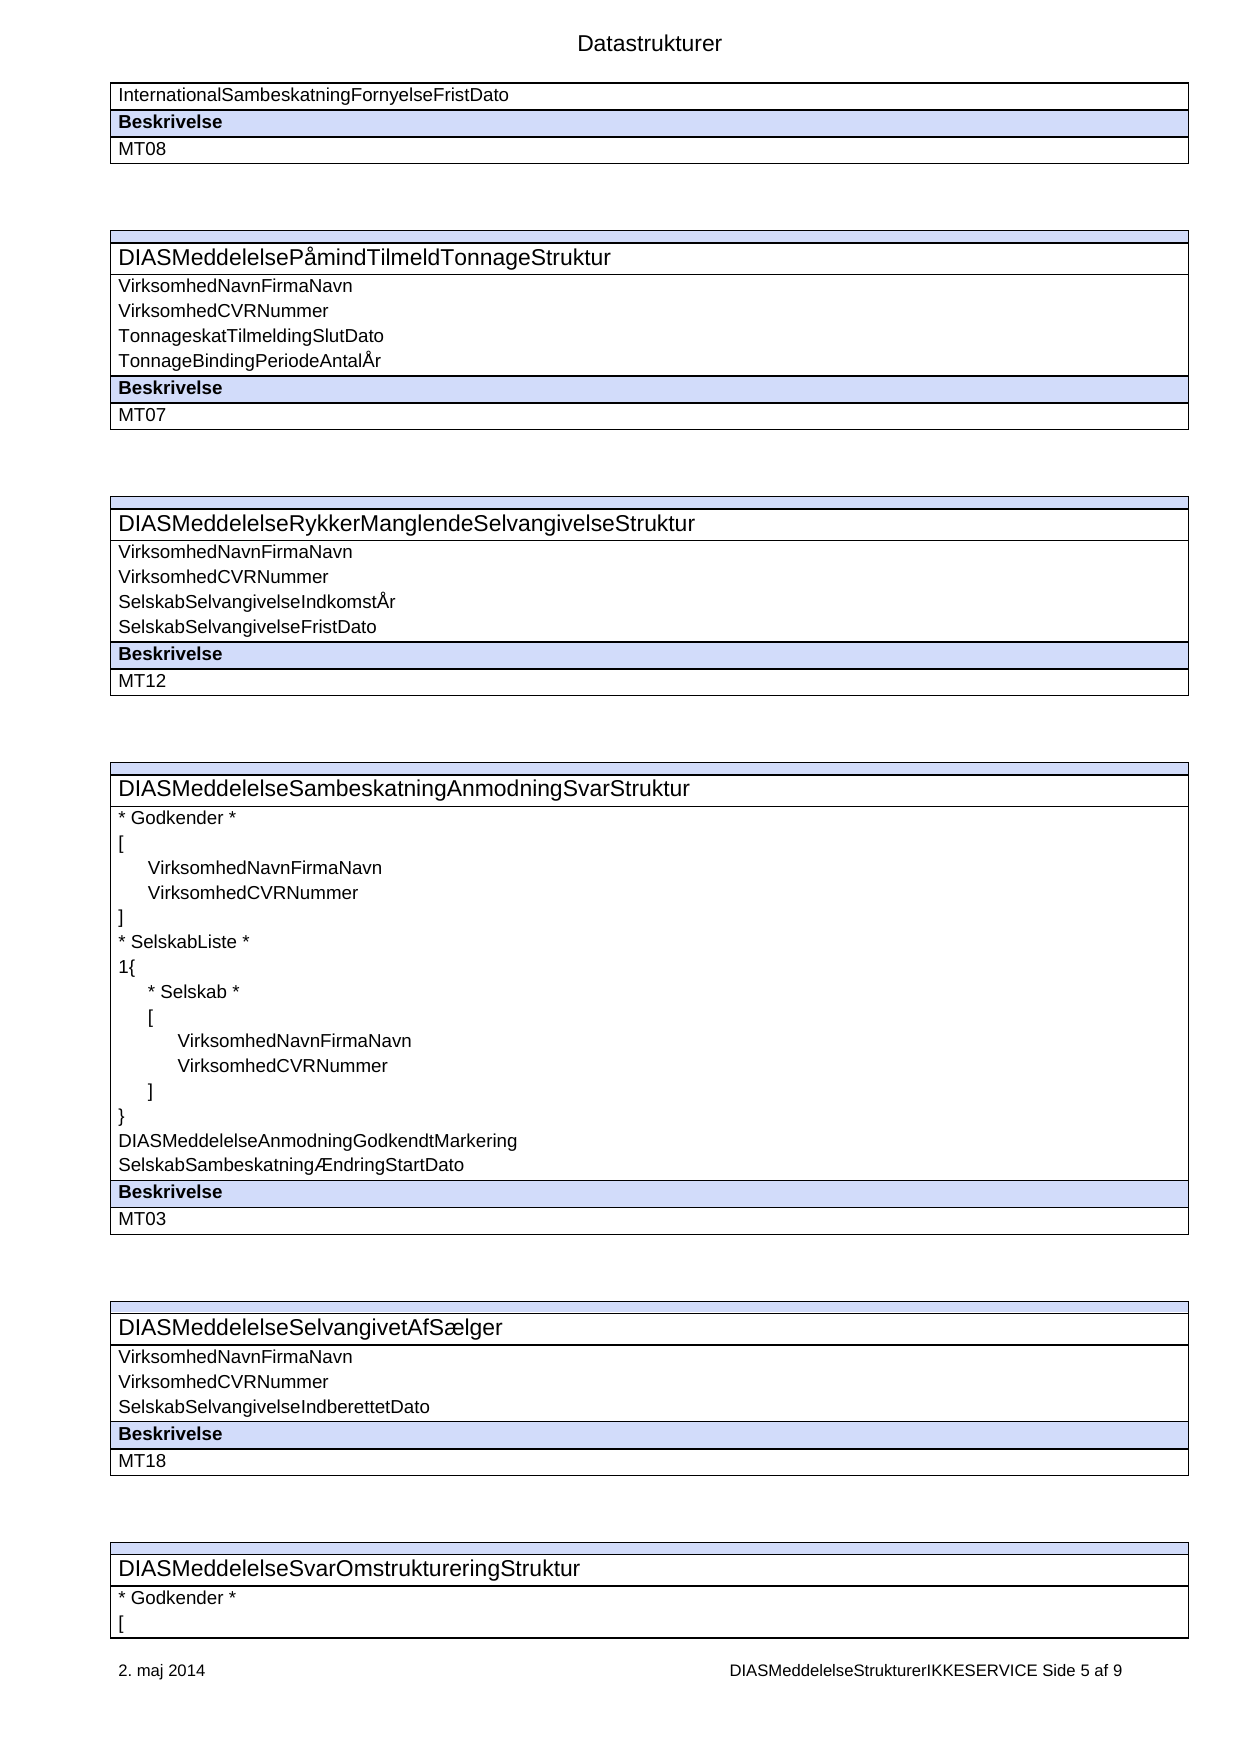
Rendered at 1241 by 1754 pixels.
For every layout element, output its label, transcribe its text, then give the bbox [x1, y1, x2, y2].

table_cell Beskrivelse [111, 111, 1188, 136]
table_cell Beskrivelse [111, 643, 1188, 668]
table_cell MT08 [111, 138, 1188, 163]
table_cell MT18 [111, 1450, 1188, 1475]
table_header [111, 1302, 1188, 1312]
table_cell DIASMeddelelseSambeskatningAnmodningSvarStruktur [111, 776, 1188, 806]
table_cell DIASMeddelelseRykkerManglendeSelvangivelseStruktur [111, 510, 1188, 540]
table_cell Beskrivelse [111, 1422, 1188, 1448]
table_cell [111, 84, 1188, 109]
table_cell MT07 [111, 404, 1188, 429]
table_cell * Godkender * [ VirksomhedNavnFirmaNavn VirksomhedCVRNummer ] * SelskabListe * 1{ * Selskab * [ VirksomhedNavnFirmaNavn VirksomhedCVRNummer ] } DIASMeddelelseAnmodningGodkendtMarkering SelskabSambeskatningÆndringStartDato [111, 807, 1188, 1180]
table_cell MT12 [111, 670, 1188, 695]
table_header [111, 1543, 1188, 1554]
table_cell DIASMeddelelsePåmindTilmeldTonnageStruktur [111, 244, 1188, 274]
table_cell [111, 1587, 1188, 1637]
table_cell VirksomhedNavnFirmaNavn VirksomhedCVRNummer TonnageskatTilmeldingSlutDato TonnageBindingPeriodeAntalÅr [111, 275, 1188, 375]
table_cell VirksomhedNavnFirmaNavn VirksomhedCVRNummer SelskabSelvangivelseIndkomstÅr SelskabSelvangivelseFristDato [111, 541, 1188, 641]
table_cell MT03 [111, 1208, 1188, 1234]
table_header [111, 497, 1188, 508]
table_cell DIASMeddelelseSvarOmstruktureringStruktur [111, 1555, 1188, 1585]
table_cell Beskrivelse [111, 377, 1188, 402]
table_cell DIASMeddelelseSelvangivetAfSælger [111, 1314, 1188, 1344]
table_cell VirksomhedNavnFirmaNavn VirksomhedCVRNummer SelskabSelvangivelseIndberettetDato [111, 1346, 1188, 1421]
table_header [111, 763, 1188, 774]
table_cell Beskrivelse [111, 1181, 1188, 1207]
table_header [111, 231, 1188, 242]
